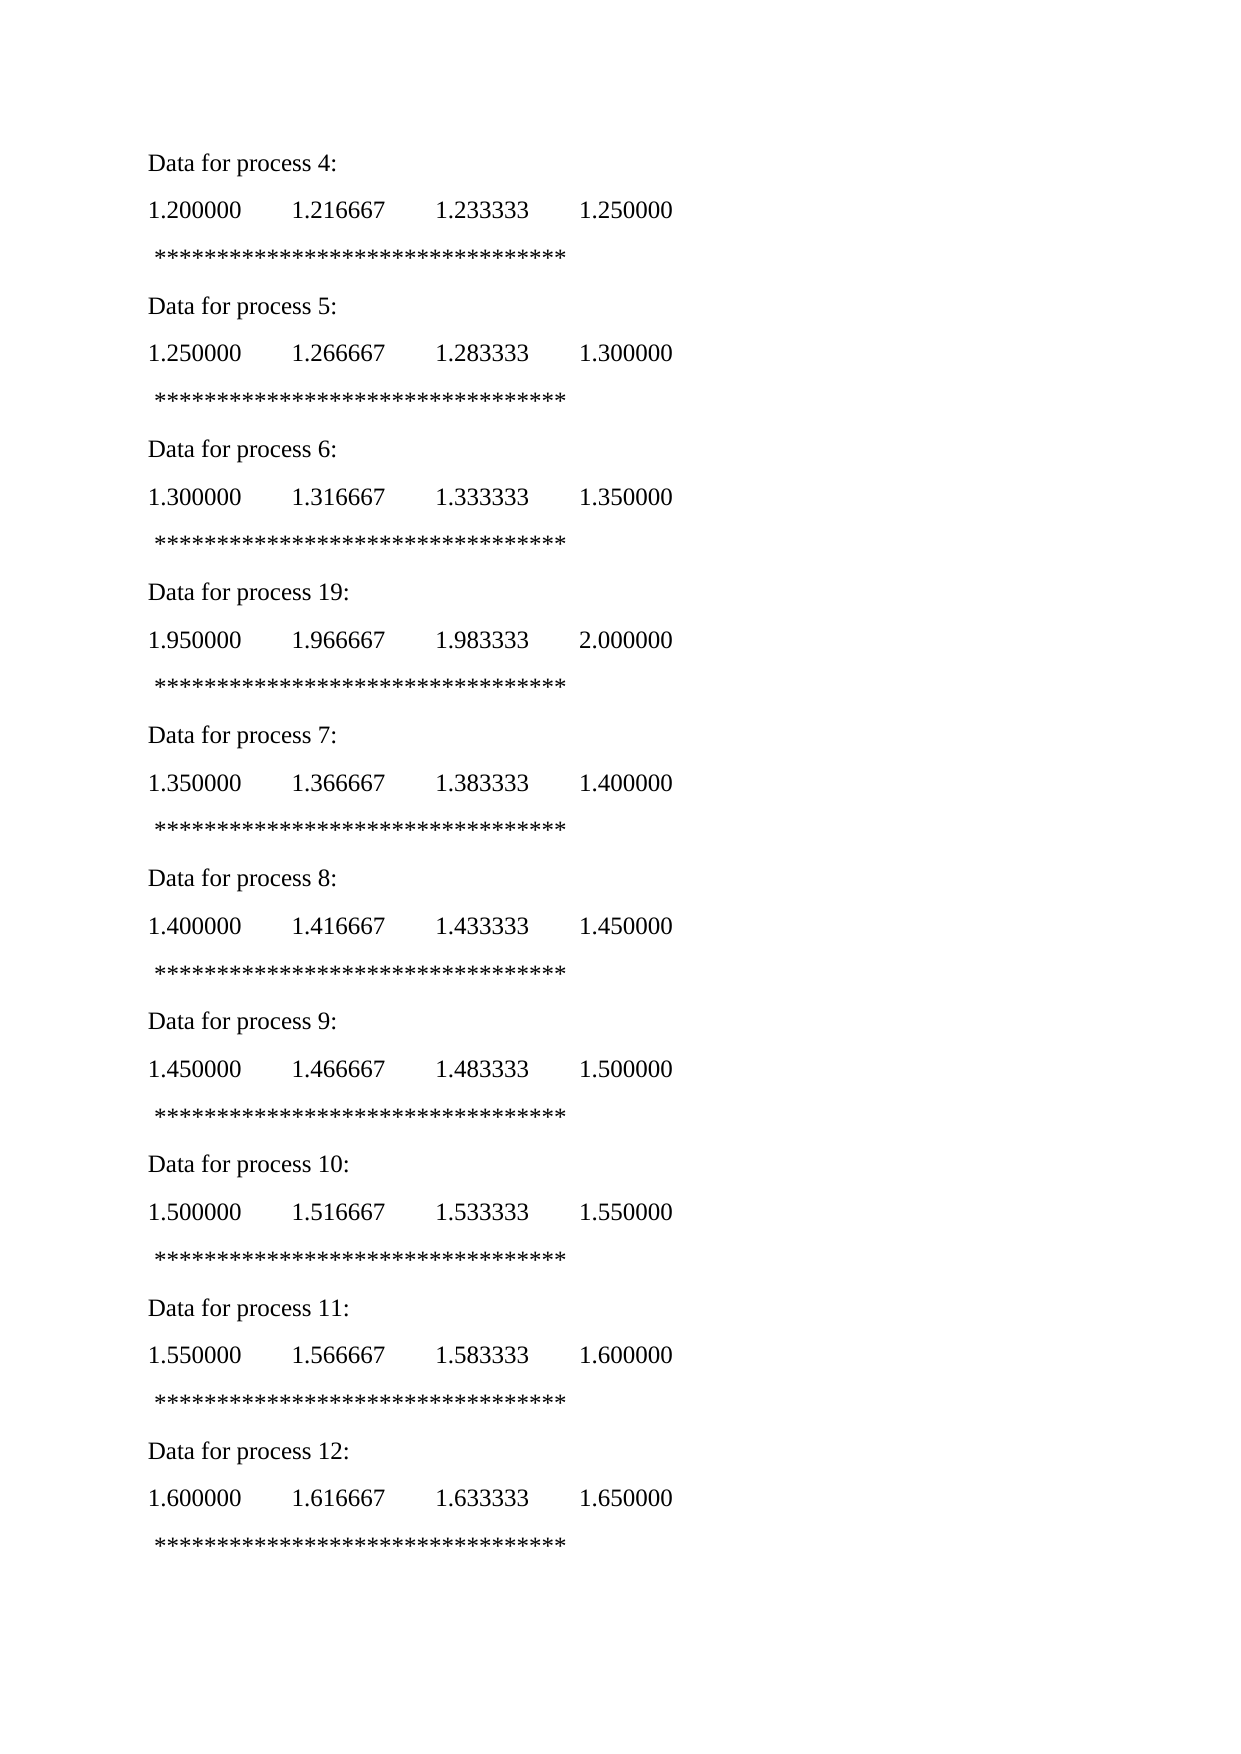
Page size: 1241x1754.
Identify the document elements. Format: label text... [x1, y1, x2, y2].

text Data for process 9: [148, 1006, 1092, 1035]
text ********************************* [148, 1102, 1092, 1131]
text ********************************* [148, 672, 1092, 701]
text Data for process 7: [148, 720, 1092, 749]
text ********************************* [148, 529, 1092, 558]
text Data for process 4: [148, 148, 1092, 176]
text 1.300000 1.316667 1.333333 1.350000 [148, 482, 1092, 510]
text ********************************* [148, 243, 1092, 272]
text Data for process 6: [148, 434, 1092, 463]
text Data for process 5: [148, 291, 1092, 319]
text 1.550000 1.566667 1.583333 1.600000 [148, 1340, 1092, 1369]
text Data for process 8: [148, 863, 1092, 892]
text 1.950000 1.966667 1.983333 2.000000 [148, 625, 1092, 653]
text ********************************* [148, 1531, 1092, 1560]
text 1.350000 1.366667 1.383333 1.400000 [148, 768, 1092, 797]
text ********************************* [148, 1388, 1092, 1417]
text Data for process 12: [148, 1436, 1092, 1464]
text 1.450000 1.466667 1.483333 1.500000 [148, 1054, 1092, 1083]
text ********************************* [148, 816, 1092, 844]
text 1.200000 1.216667 1.233333 1.250000 [148, 195, 1092, 224]
text 1.600000 1.616667 1.633333 1.650000 [148, 1483, 1092, 1512]
text ********************************* [148, 959, 1092, 987]
text Data for process 19: [148, 577, 1092, 606]
text 1.500000 1.516667 1.533333 1.550000 [148, 1197, 1092, 1226]
text Data for process 10: [148, 1149, 1092, 1178]
text ********************************* [148, 1245, 1092, 1274]
text 1.400000 1.416667 1.433333 1.450000 [148, 911, 1092, 940]
text ********************************* [148, 386, 1092, 415]
text Data for process 11: [148, 1293, 1092, 1321]
text 1.250000 1.266667 1.283333 1.300000 [148, 338, 1092, 367]
